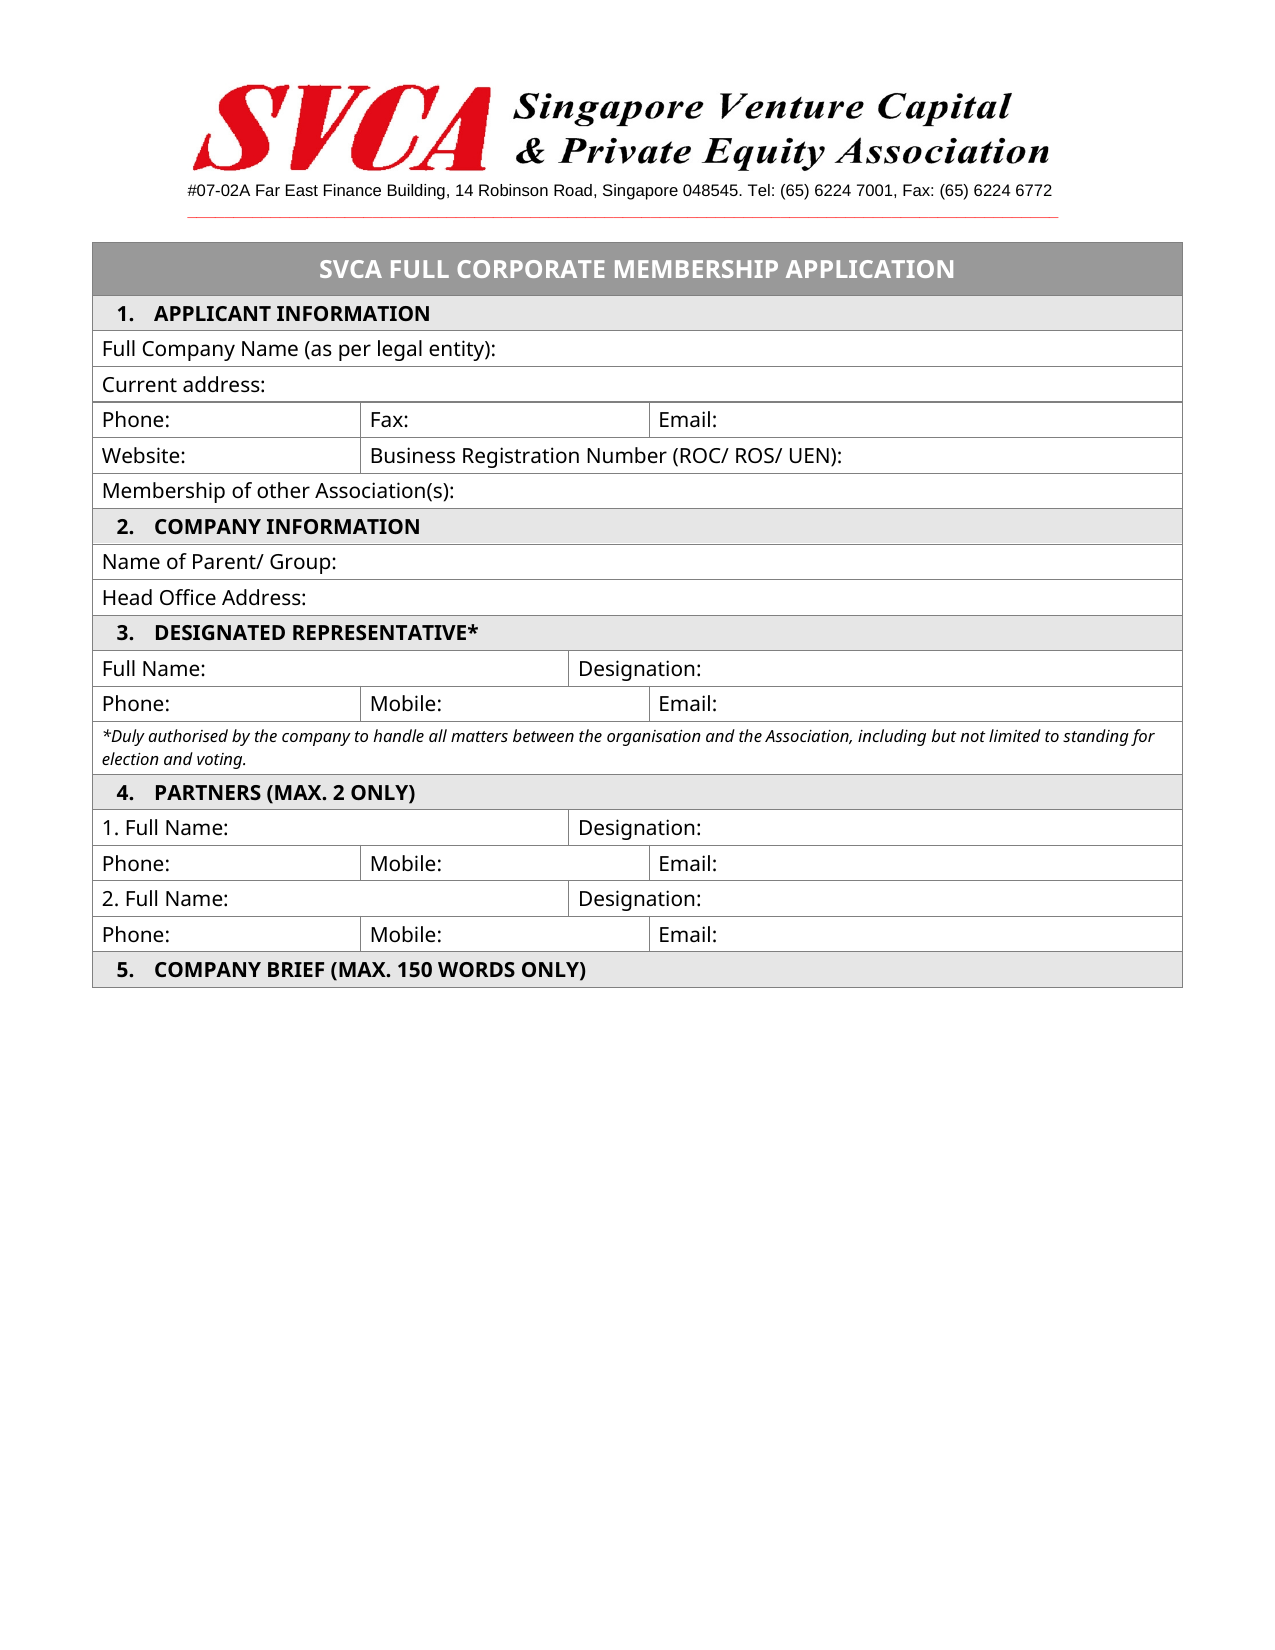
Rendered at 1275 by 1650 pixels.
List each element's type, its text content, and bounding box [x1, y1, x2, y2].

table_cell Phone: [93, 403, 360, 437]
table_cell partners (mAX. 2 only) [93, 775, 1182, 809]
table_cell Membership of other Association(s): [93, 474, 1182, 508]
table_cell *Duly authorised by the company to handle all matters between the organisation and the Association, including but not limited to standing for election and voting. [93, 722, 1182, 773]
table_cell Applicant Information [93, 296, 1182, 330]
table_cell Email: [650, 687, 1182, 721]
table_cell Mobile: [361, 846, 649, 880]
table_cell Business Registration Number (ROC/ ROS/ UEN): [361, 438, 1182, 472]
table_cell Designation: [569, 810, 1182, 844]
table_cell Phone: [93, 846, 360, 880]
table_cell Company brief (max. 150 words only) [93, 952, 1182, 987]
table_cell Designation: [569, 881, 1182, 916]
table_cell Email: [650, 403, 1182, 437]
picture [187, 75, 1049, 182]
table_cell Email: [650, 917, 1182, 951]
table_cell Head Office Address: [93, 580, 1182, 614]
table_cell designated representative* [93, 616, 1182, 650]
table_cell Current address: [93, 367, 1182, 401]
table_header SVCA FULL corporate Membership Application [93, 243, 1182, 295]
table_cell Website: [93, 438, 360, 472]
table_cell Fax: [361, 403, 649, 437]
table_cell 1. Full Name: [93, 810, 568, 844]
table_cell Designation: [569, 651, 1182, 686]
table_cell 2. Full Name: [93, 881, 568, 916]
table_cell Name of Parent/ Group: [93, 545, 1182, 579]
table_cell Phone: [93, 917, 360, 951]
table_cell Full Name: [93, 651, 568, 686]
table_cell Mobile: [361, 687, 649, 721]
table_cell Email: [650, 846, 1182, 880]
table_cell Full Company Name (as per legal entity): [93, 331, 1182, 366]
table_cell Mobile: [361, 917, 649, 951]
table_cell company Information [93, 509, 1182, 543]
table_cell Phone: [93, 687, 360, 721]
